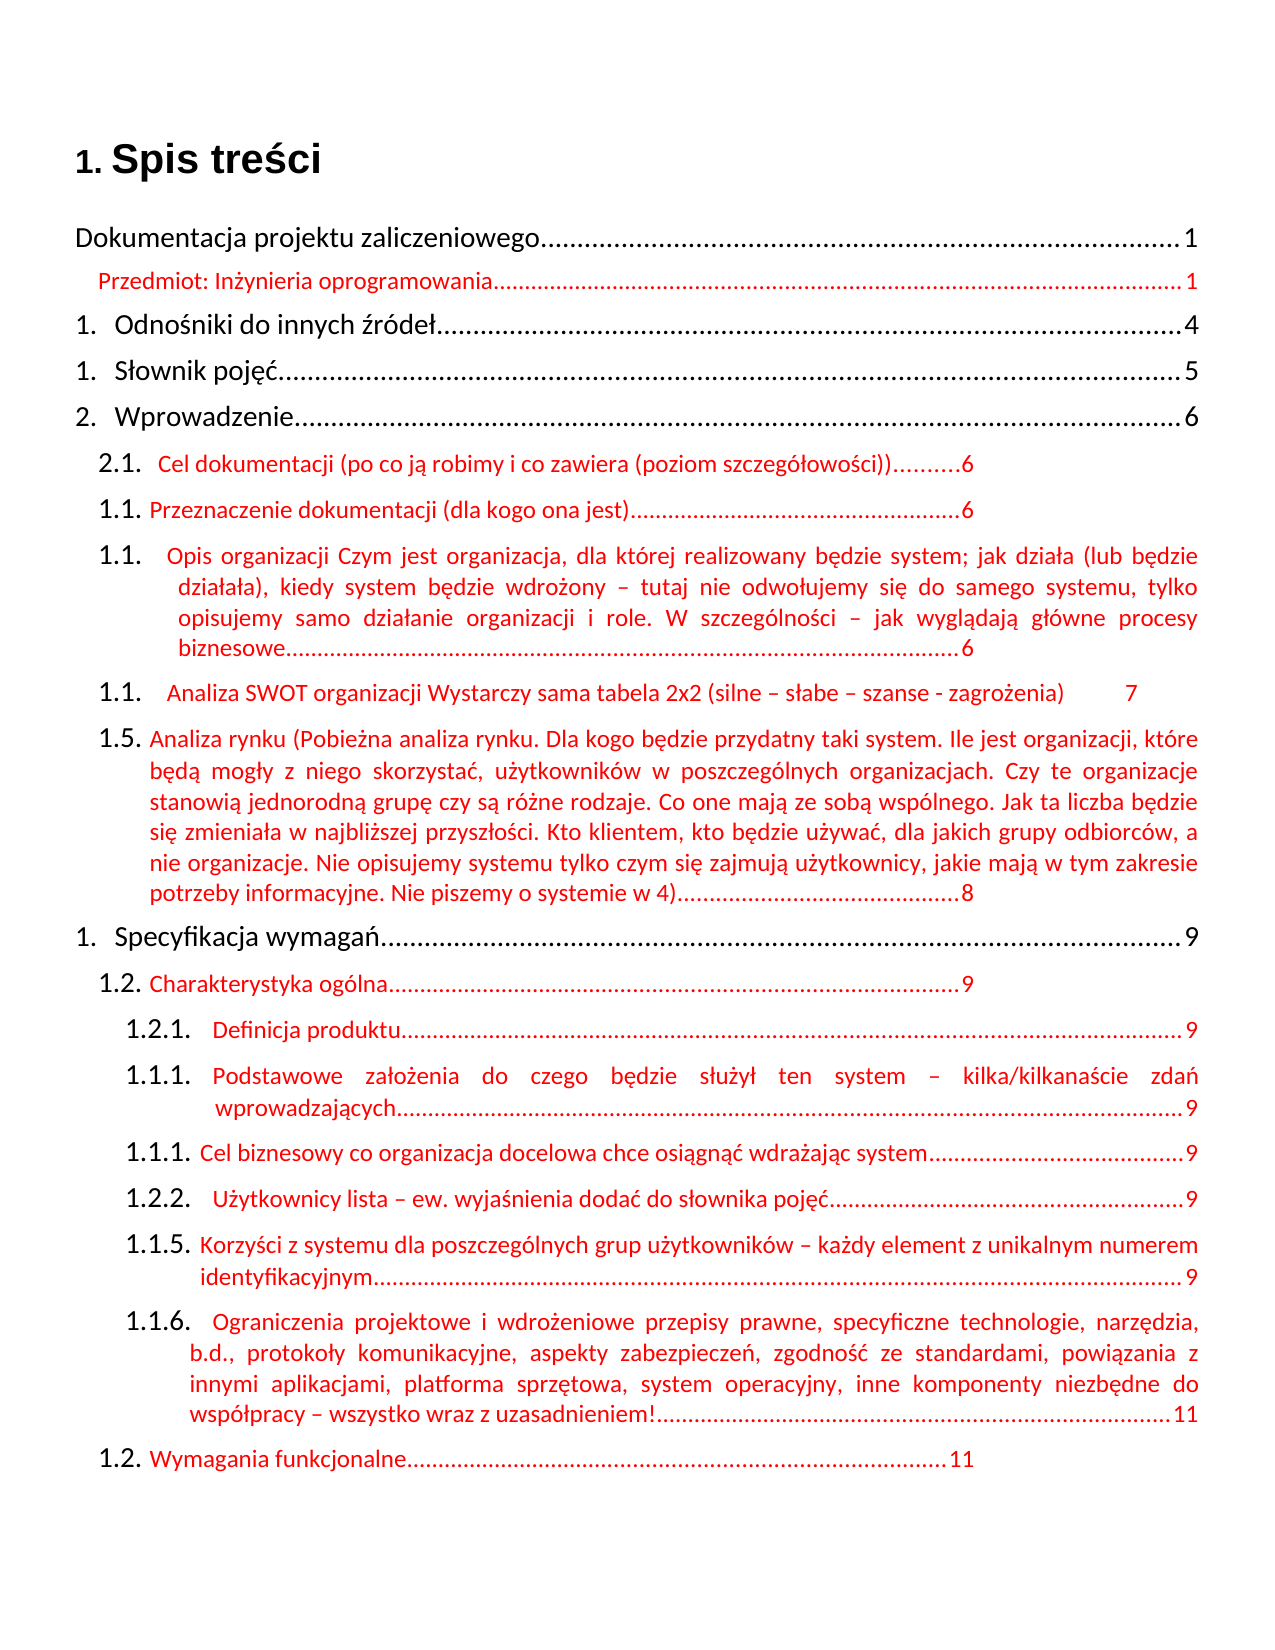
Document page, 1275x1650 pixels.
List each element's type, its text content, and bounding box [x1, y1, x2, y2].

list Cel dokumentacji (po co ją robimy i co zawiera (poziom szczegółowości)) 6 [98, 444, 1200, 479]
list Cel biznesowy co organizacja docelowa chce osiągnąć wdrażając system 9 [125, 1133, 1200, 1168]
list Podstawowe założenia do czego będzie służył ten system – kilka/kilkanaście zdań wprowadzających 9 [125, 1056, 1200, 1122]
list Słownik pojęć 5 [75, 352, 1200, 387]
text Dokumentacja projektu zaliczeniowego 1 [75, 219, 1200, 254]
list Analiza SWOT organizacji Wystarczy sama tabela 2x2 (silne – słabe – szanse - zagrożenia) 7 [98, 673, 1200, 709]
list Specyfikacja wymagań 9 [75, 918, 1200, 954]
list Opis organizacji Czym jest organizacja, dla której realizowany będzie system; jak działa (lub będzie działała), kiedy system będzie wdrożony – tutaj nie odwołujemy się do samego systemu, tylko opisujemy samo działanie organizacji i role. W szczególności – jak wyglądają główne procesy biznesowe. 6 [98, 536, 1200, 663]
subtitle Spis treści [75, 134, 1200, 182]
list Analiza rynku (Pobieżna analiza rynku. Dla kogo będzie przydatny taki system. Ile jest organizacji, które będą mogły z niego skorzystać, użytkowników w poszczególnych organizacjach. Czy te organizacje stanowią jednorodną grupę czy są różne rodzaje. Co one mają ze sobą wspólnego. Jak ta liczba będzie się zmieniała w najbliższej przyszłości. Kto klientem, kto będzie używać, dla jakich grupy odbiorców, a nie organizacje. Nie opisujemy systemu tylko czym się zajmują użytkownicy, jakie mają w tym zakresie potrzeby informacyjne. Nie piszemy o systemie w 4) 8 [98, 719, 1200, 908]
list Odnośniki do innych źródeł 4 [75, 306, 1200, 341]
text Przedmiot: Inżynieria oprogramowania 1 [98, 265, 1200, 295]
list Ograniczenia projektowe i wdrożeniowe przepisy prawne, specyficzne technologie, narzędzia, b.d., protokoły komunikacyjne, aspekty zabezpieczeń, zgodność ze standardami, powiązania z innymi aplikacjami, platforma sprzętowa, system operacyjny, inne komponenty niezbędne do współpracy – wszystko wraz z uzasadnieniem! 11 [125, 1302, 1200, 1429]
list Przeznaczenie dokumentacji (dla kogo ona jest) 6 [98, 490, 1200, 526]
list Użytkownicy lista – ew. wyjaśnienia dodać do słownika pojęć 9 [125, 1179, 1200, 1214]
list Wymagania funkcjonalne 11 [98, 1439, 1200, 1475]
list Wprowadzenie 6 [75, 398, 1200, 433]
list Definicja produktu 9 [125, 1010, 1200, 1046]
list Korzyści z systemu dla poszczególnych grup użytkowników – każdy element z unikalnym numerem identyfikacyjnym 9 [125, 1225, 1200, 1291]
list Charakterystyka ogólna 9 [98, 964, 1200, 1000]
